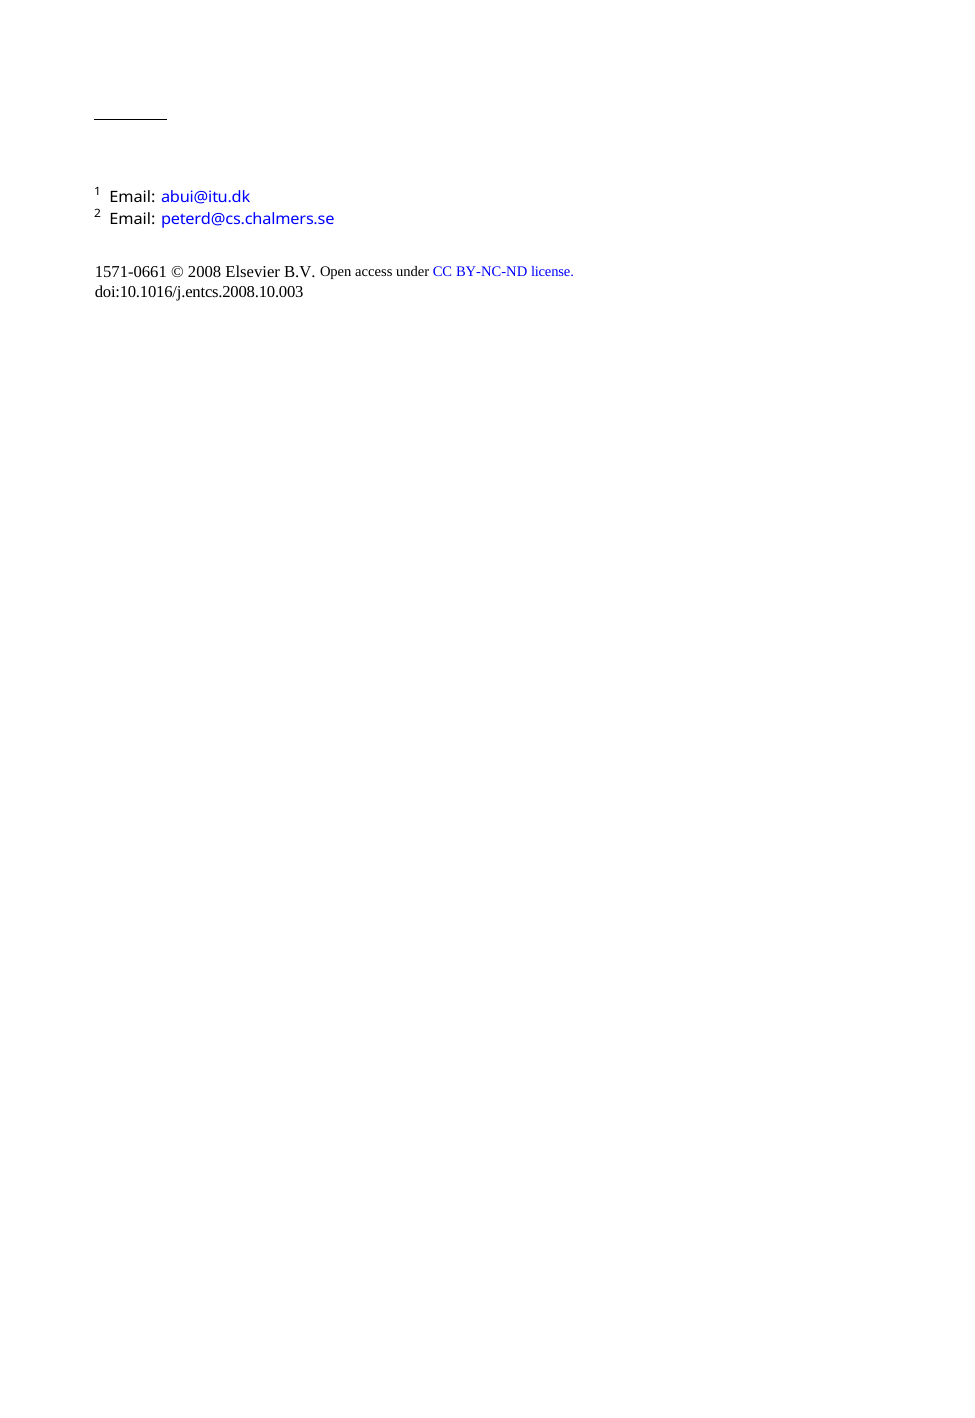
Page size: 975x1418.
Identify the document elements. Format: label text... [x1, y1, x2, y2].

text 2 Email: peterd@cs.chalmers.se [94, 207, 904, 229]
text doi:10.1016/j.entcs.2008.10.003 [94, 282, 904, 301]
text 1 Email: abui@itu.dk [94, 185, 904, 207]
text 1571-0661 © 2008 Elsevier B.V. Open access under CC BY-NC-ND license. [94, 262, 904, 281]
